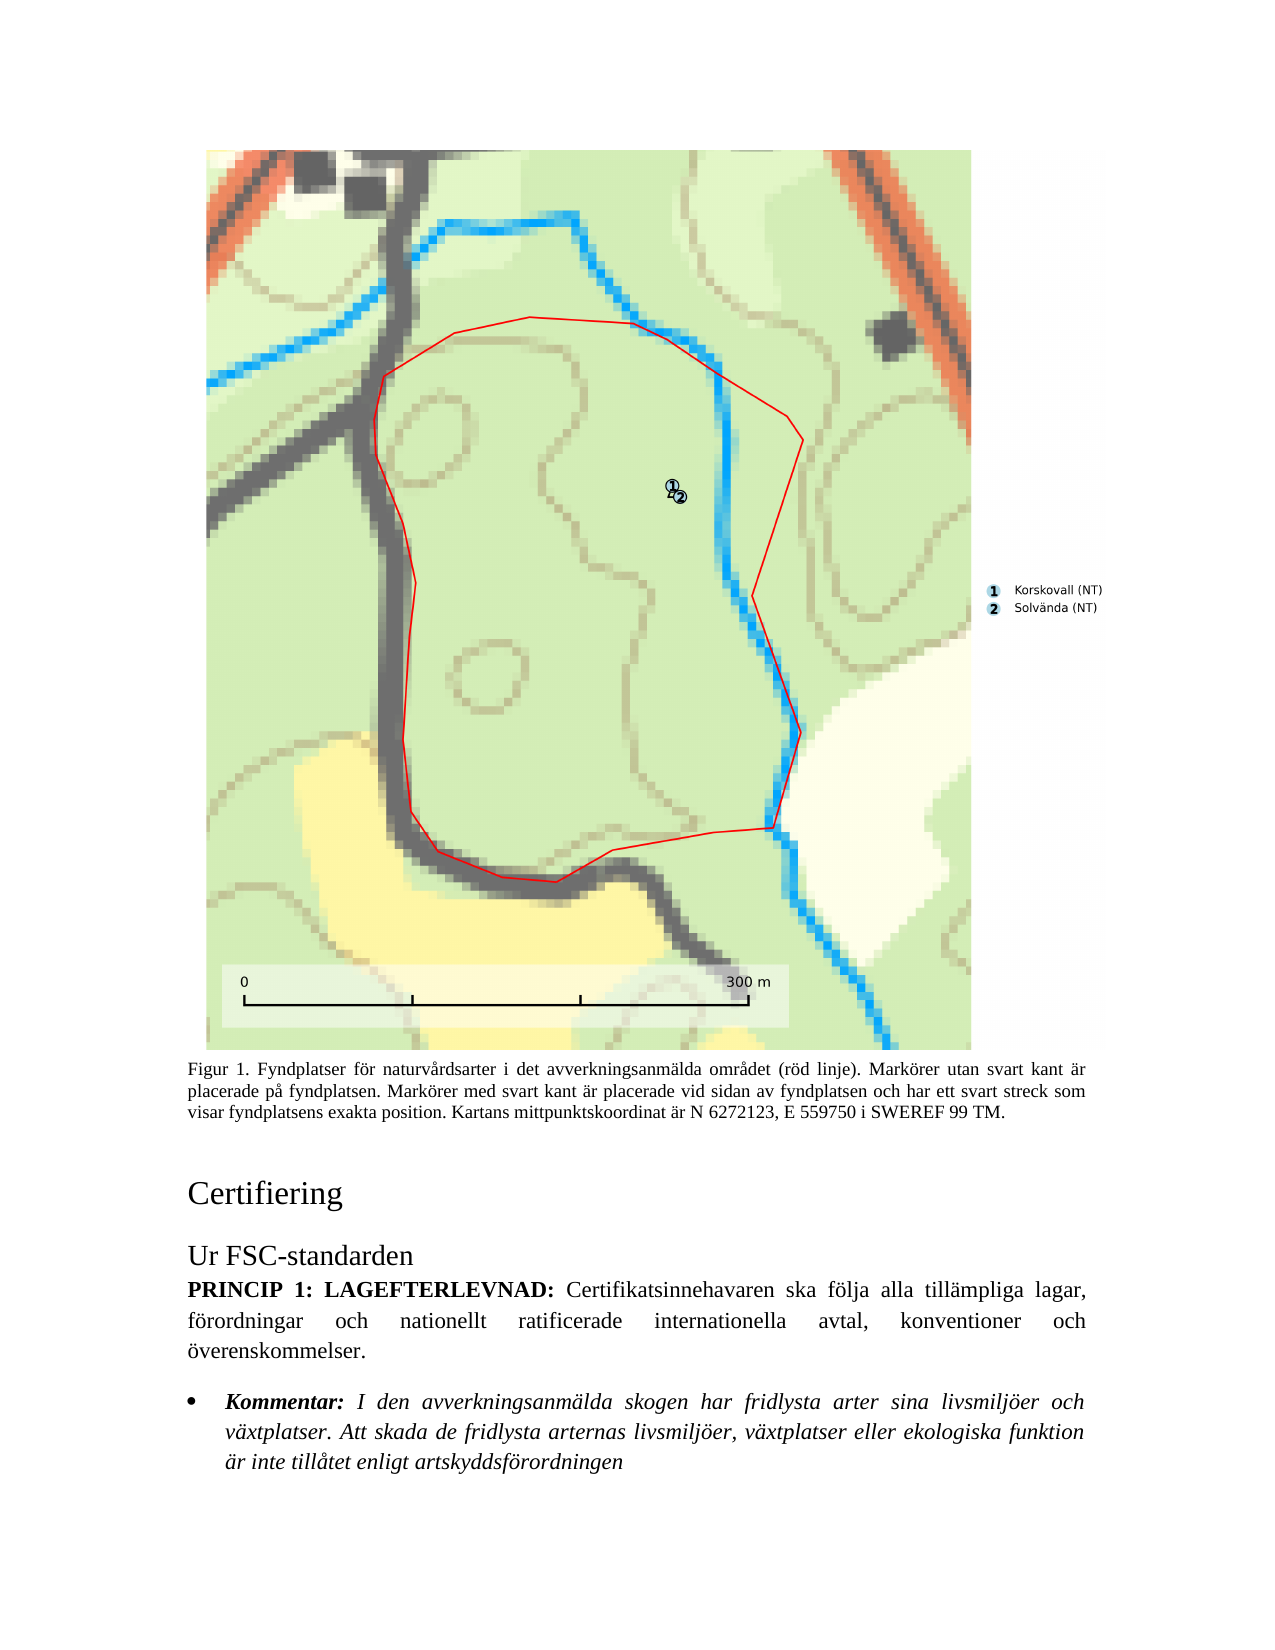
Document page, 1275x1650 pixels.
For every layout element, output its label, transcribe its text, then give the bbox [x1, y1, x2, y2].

text Figur 1. Fyndplatser för naturvårdsarter i det avverkningsanmälda området (röd linje). Markörer utan svart kant är placerade på fyndplatsen. Markörer med svart kant är placerade vid sidan av fyndplatsen och har ett svart streck som visar fyndplatsens exakta position. Kartans mittpunktskoordinat är N 6272123, E 559750 i SWEREF 99 TM. [187, 1058, 1087, 1123]
subtitle Ur FSC-standarden [187, 1238, 1087, 1271]
picture [206, 150, 1107, 1050]
text PRINCIP 1: LAGEFTERLEVNAD: Certifikatsinnehavaren ska följa alla tillämpliga lagar, förordningar och nationellt ratificerade internationella avtal, konventioner och överenskommelser. [187, 1276, 1087, 1363]
subtitle Certifiering [187, 1173, 1087, 1211]
list Kommentar: I den avverkningsanmälda skogen har fridlysta arter sina livsmiljöer och växtplatser. Att skada de fridlysta arternas livsmiljöer, växtplatser eller ekologiska funktion är inte tillåtet enligt artskyddsförordningen [187, 1388, 1087, 1475]
